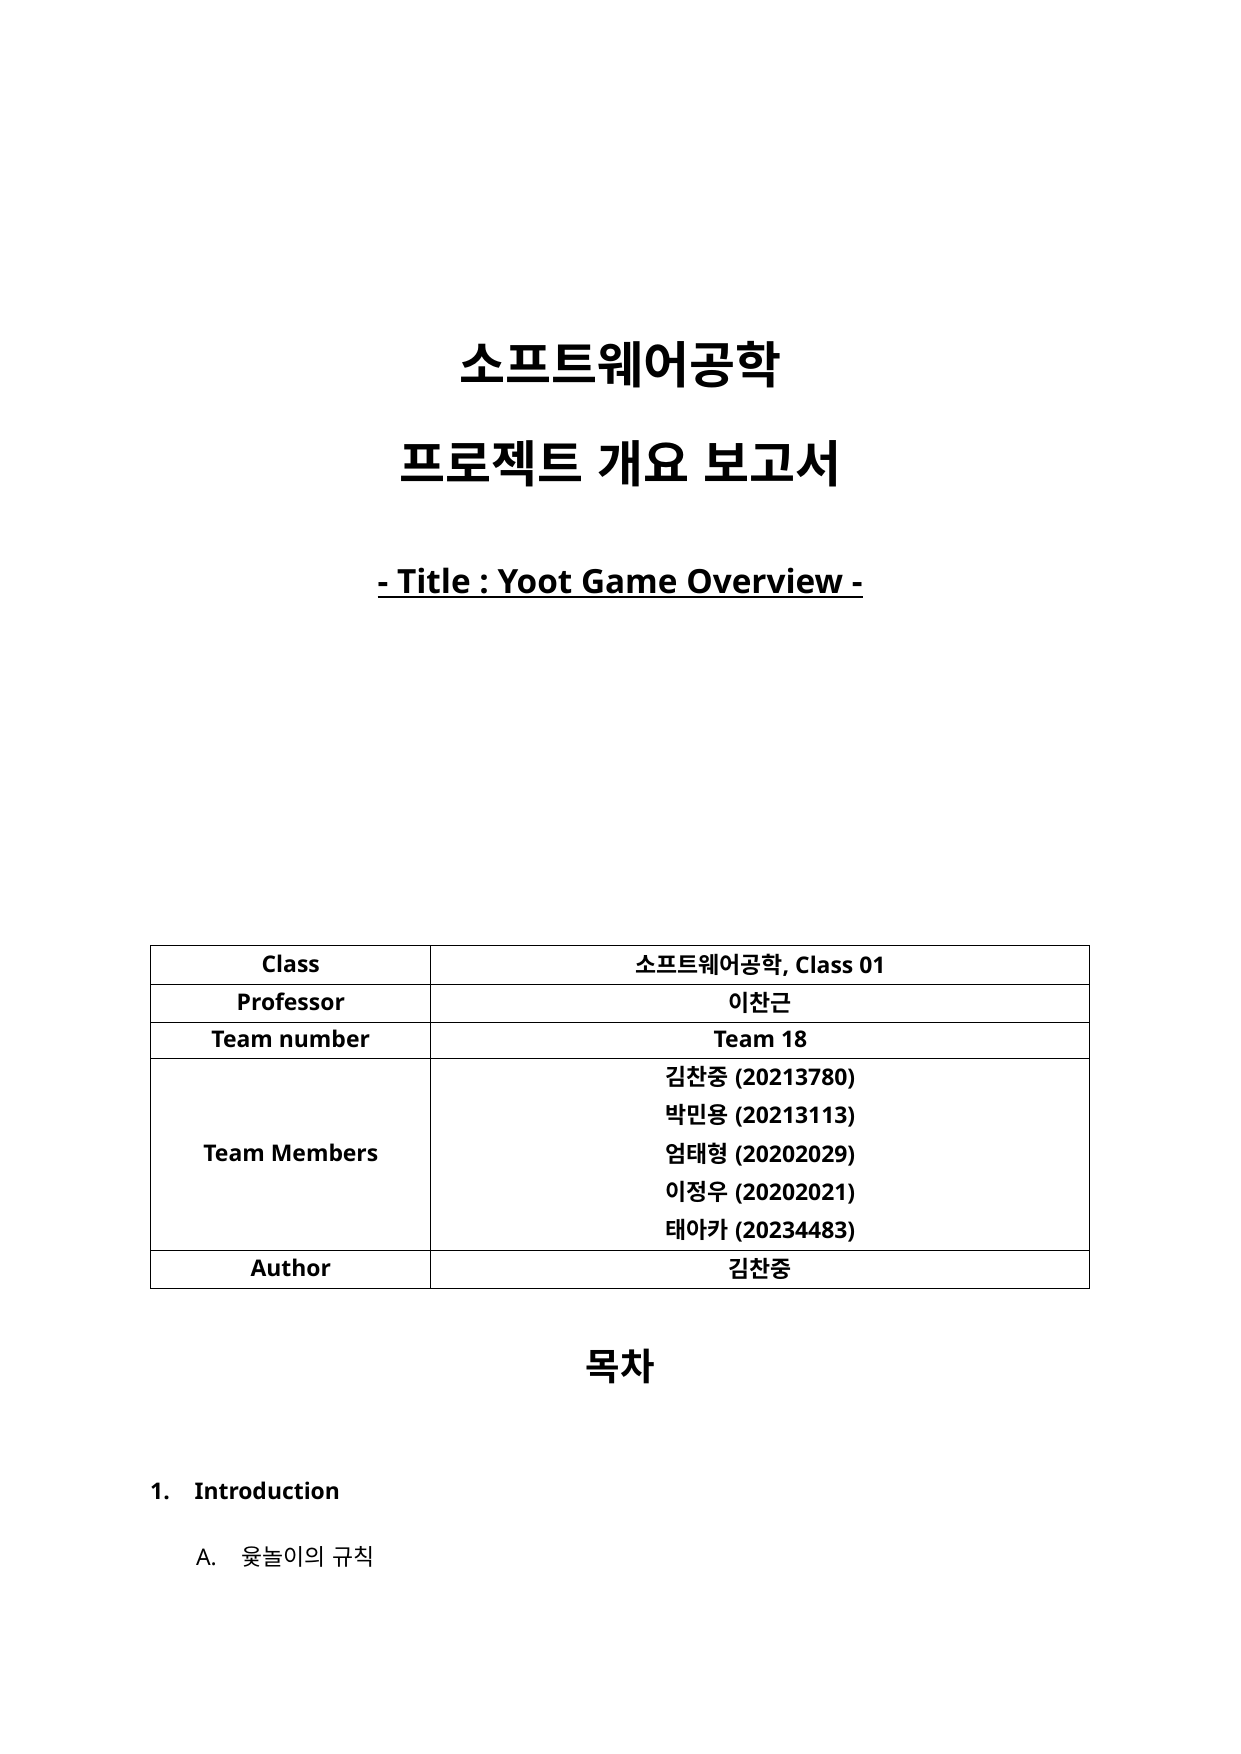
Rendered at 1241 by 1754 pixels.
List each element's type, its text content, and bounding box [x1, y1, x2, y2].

table_cell Professor [151, 985, 430, 1022]
table_header 소프트웨어공학, Class 01 [431, 946, 1089, 984]
table_cell Team number [151, 1023, 430, 1058]
table_cell Author [151, 1251, 430, 1288]
text 목차 [150, 1337, 1090, 1391]
table_cell Team 18 [431, 1023, 1089, 1058]
text - Title : Yoot Game Overview - [150, 558, 1090, 603]
table_cell 김찬중 [431, 1251, 1089, 1288]
table_header Class [151, 946, 430, 984]
text 소프트웨어공학 [150, 325, 1090, 397]
text 프로젝트 개요 보고서 [150, 425, 1090, 497]
text A. 윷놀이의 규칙 - 2 – [196, 1539, 1090, 1572]
text 1. Introduction - 2 - [150, 1475, 1090, 1506]
table_cell 김찬중 (20213780) 박민용 (20213113) 엄태형 (20202029) 이정우 (20202021) 태아카 (20234483) [431, 1059, 1089, 1249]
table_cell 이찬근 [431, 985, 1089, 1022]
table_cell Team Members [151, 1059, 430, 1249]
